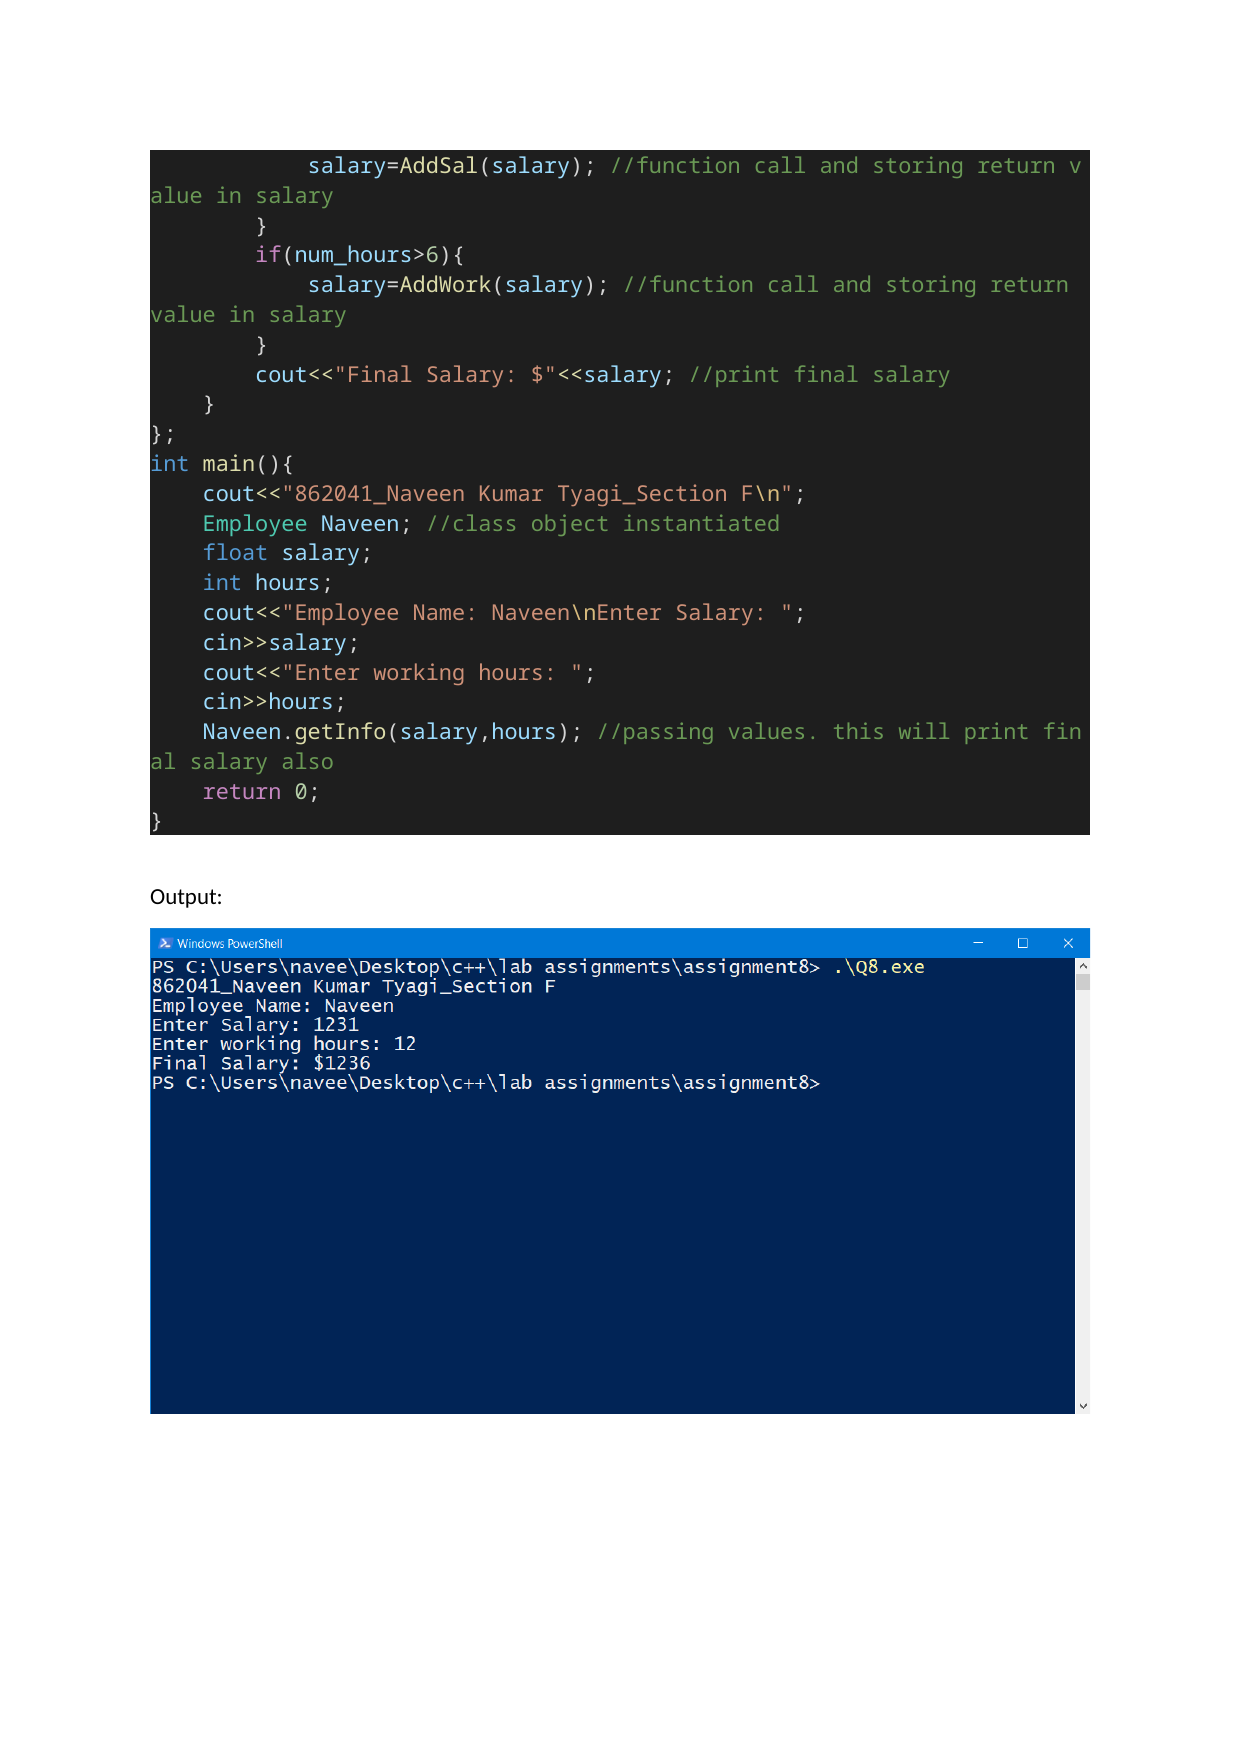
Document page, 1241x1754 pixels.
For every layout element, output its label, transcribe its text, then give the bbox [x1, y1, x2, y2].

text } [150, 209, 1090, 239]
text cout<<"862041_Naveen Kumar Tyagi_Section F\n"; [150, 478, 1090, 507]
text } [150, 805, 1090, 835]
text return 0; [150, 776, 1090, 805]
text cout<<"Employee Name: Naveen\nEnter Salary: "; [150, 597, 1090, 627]
text int hours; [150, 567, 1090, 597]
text Naveen.getInfo(salary,hours); //passing values. this will print final salary also [150, 716, 1090, 776]
text }; [150, 418, 1090, 448]
text cout<<"Final Salary: $"<<salary; //print final salary [150, 358, 1090, 388]
text cin>>hours; [150, 686, 1090, 716]
text salary=AddWork(salary); //function call and storing return value in salary [150, 269, 1090, 329]
text cout<<"Enter working hours: "; [150, 656, 1090, 686]
text Employee Naveen; //class object instantiated [150, 507, 1090, 537]
picture [150, 928, 1091, 1414]
text } [150, 329, 1090, 358]
text Output: [150, 882, 1090, 910]
text float salary; [150, 537, 1090, 567]
text cin>>salary; [150, 627, 1090, 656]
text } [150, 388, 1090, 418]
text int main(){ [150, 448, 1090, 478]
text salary=AddSal(salary); //function call and storing return value in salary [150, 150, 1090, 209]
text if(num_hours>6){ [150, 239, 1090, 269]
